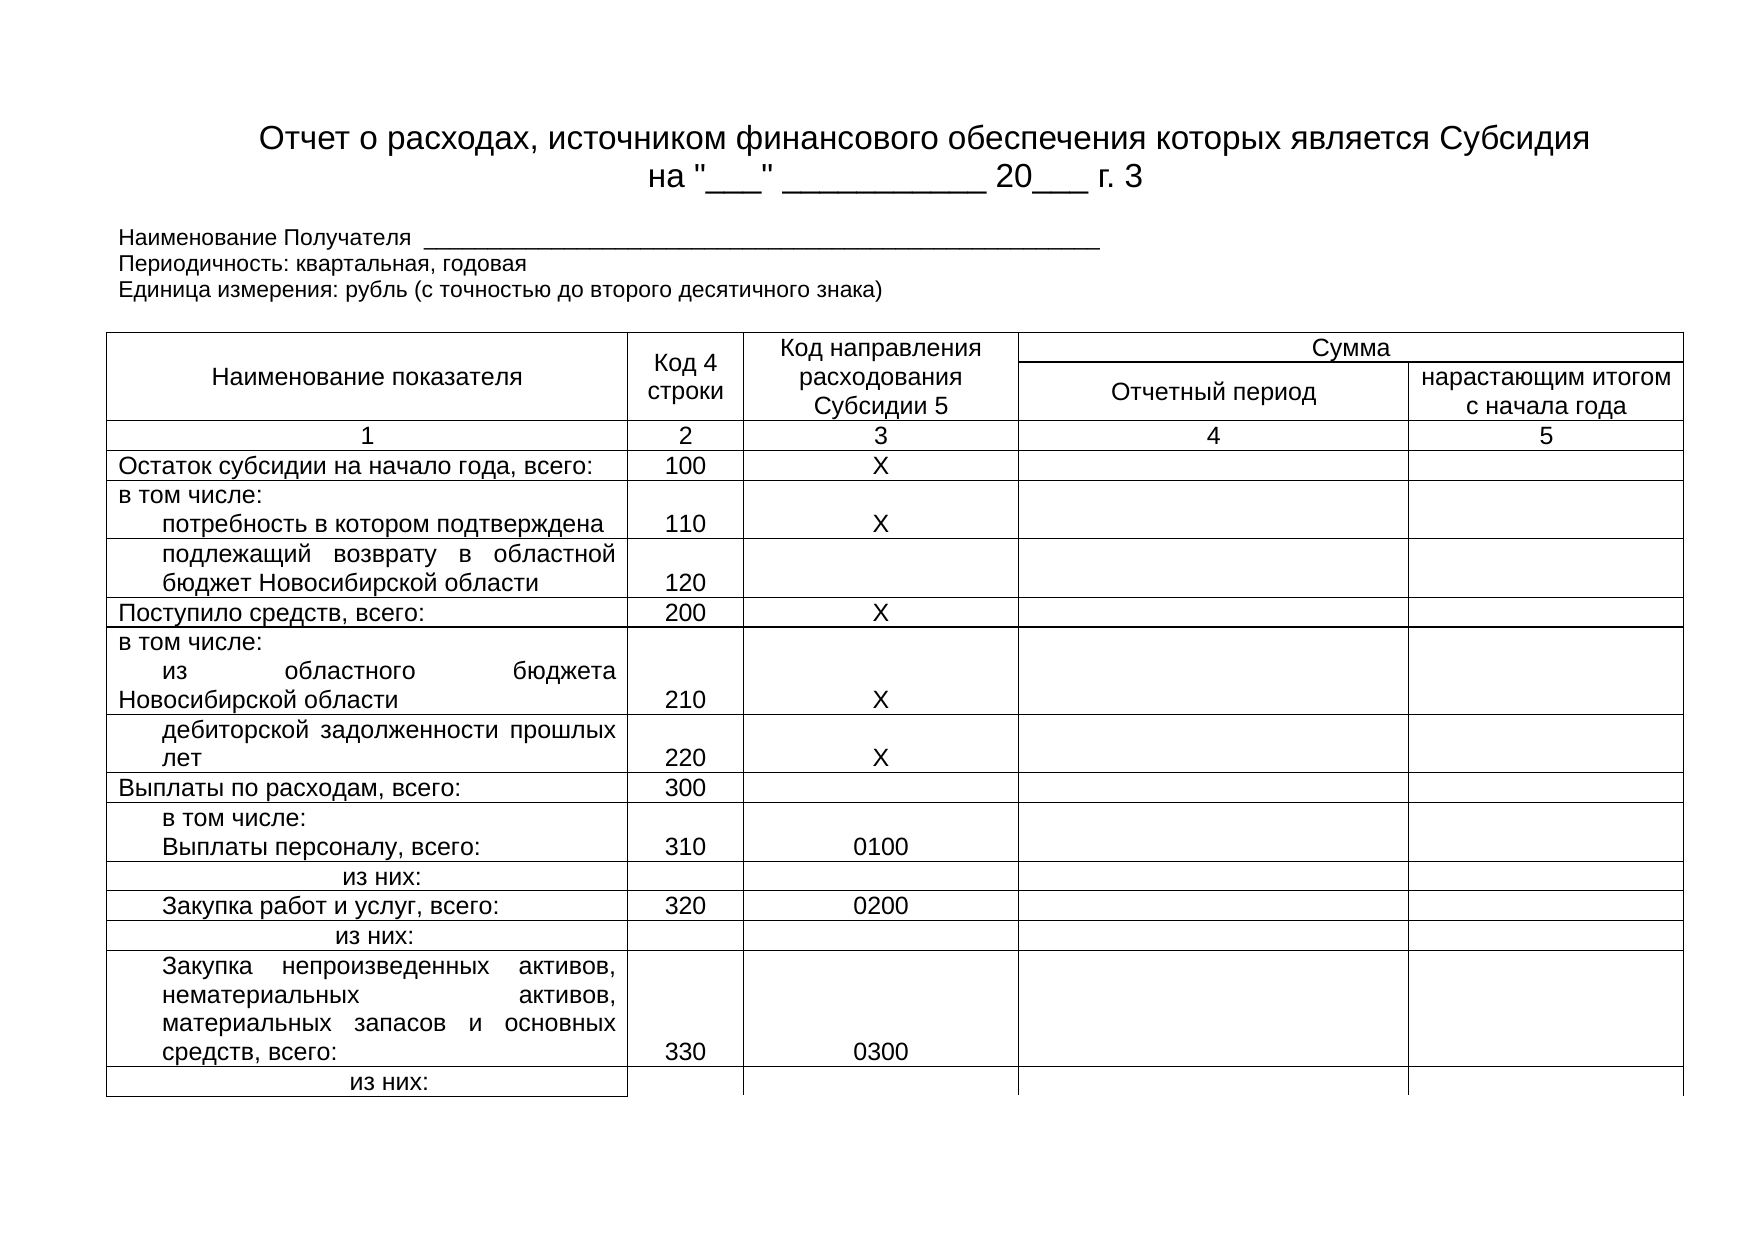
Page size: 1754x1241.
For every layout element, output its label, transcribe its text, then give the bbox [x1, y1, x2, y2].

table_cell Закупка работ и услуг, всего: [107, 891, 627, 920]
table_cell 320 [628, 891, 743, 920]
table_cell в том числе: из областного бюджета Новосибирской области [107, 628, 627, 714]
table_cell [1409, 951, 1683, 1066]
table_cell [628, 1067, 743, 1096]
table_cell [744, 539, 1018, 597]
table_cell Остаток субсидии на начало года, всего: [107, 451, 627, 479]
table_cell [1019, 891, 1408, 920]
table_header Наименование показателя [107, 333, 627, 420]
text Наименование Получателя _____________________________________________________ [118, 224, 1695, 250]
table_cell из них: [107, 862, 627, 890]
table_cell 200 [628, 598, 743, 626]
table_cell [1019, 862, 1408, 890]
table_cell [1019, 451, 1408, 479]
table_cell 110 [628, 481, 743, 538]
table_cell [1409, 921, 1683, 950]
table_cell [1409, 481, 1683, 538]
table_cell из них: [107, 921, 627, 950]
table_cell 0100 [744, 803, 1018, 861]
table_cell [1019, 951, 1408, 1066]
table_cell [1019, 628, 1408, 714]
table_cell [1409, 598, 1683, 626]
table_cell 4 [1019, 421, 1408, 450]
table_cell [1019, 481, 1408, 538]
table_cell X [744, 598, 1018, 626]
table_cell [1409, 451, 1683, 479]
table_cell Поступило средств, всего: [107, 598, 627, 626]
table_cell [1019, 539, 1408, 597]
text Единица измерения: рубль (с точностью до второго десятичного знака) [118, 276, 1695, 303]
table_cell [743, 1067, 1018, 1096]
table_cell 0300 [744, 951, 1018, 1066]
table_cell X [744, 628, 1018, 714]
table_cell дебиторской задолженности прошлых лет [107, 715, 627, 772]
table_cell X [744, 481, 1018, 538]
table_cell 300 [628, 773, 743, 802]
table_cell подлежащий возврату в областной бюджет Новосибирской области [107, 539, 627, 597]
table_cell [1409, 891, 1683, 920]
table_cell [1019, 921, 1408, 950]
table_cell 5 [1409, 421, 1683, 450]
table_cell [744, 773, 1018, 802]
table_cell 0200 [744, 891, 1018, 920]
table_cell 100 [628, 451, 743, 479]
table_cell 3 [744, 421, 1018, 450]
table_header Код 4 строки [628, 333, 743, 420]
table_cell 310 [628, 803, 743, 861]
table_cell 2 [628, 421, 743, 450]
table_cell [1019, 773, 1408, 802]
table_cell 330 [628, 951, 743, 1066]
table_cell 120 [628, 539, 743, 597]
table_cell 1 [107, 421, 627, 450]
table_cell в том числе: потребность в котором подтверждена [107, 481, 627, 538]
table_cell [1409, 715, 1683, 772]
table_cell [1409, 539, 1683, 597]
table_header Сумма [1019, 333, 1683, 361]
table_cell [1019, 803, 1408, 861]
table_cell 210 [628, 628, 743, 714]
table_cell Выплаты по расходам, всего: [107, 773, 627, 802]
table_cell [1409, 1067, 1683, 1096]
table_cell Отчетный период [1019, 363, 1408, 420]
table_cell [628, 921, 743, 950]
table_cell Закупка непроизведенных активов, нематериальных активов, материальных запасов и основных средств, всего: [107, 951, 627, 1066]
table_cell из них: [107, 1067, 627, 1096]
table_cell [1409, 862, 1683, 890]
table_header Код направления расходования Субсидии 5 [744, 333, 1018, 420]
table_cell 220 [628, 715, 743, 772]
table_cell X [744, 715, 1018, 772]
table_cell [1409, 628, 1683, 714]
table_cell в том числе: Выплаты персоналу, всего: [107, 803, 627, 861]
table_cell [1409, 803, 1683, 861]
text Периодичность: квартальная, годовая [118, 250, 1695, 276]
table_cell [1019, 715, 1408, 772]
table_header Отчет о расходах, источником финансового обеспечения которых является Субсидия на "___" ___________ 20___ г. 3 [107, 118, 1684, 195]
table_cell [744, 862, 1018, 890]
table_cell [1019, 598, 1408, 626]
table_cell [744, 921, 1018, 950]
table_cell [1409, 773, 1683, 802]
table_cell X [744, 451, 1018, 479]
table_cell нарастающим итогом с начала года [1409, 363, 1683, 420]
table_cell [628, 862, 743, 890]
table_cell [1018, 1067, 1409, 1096]
